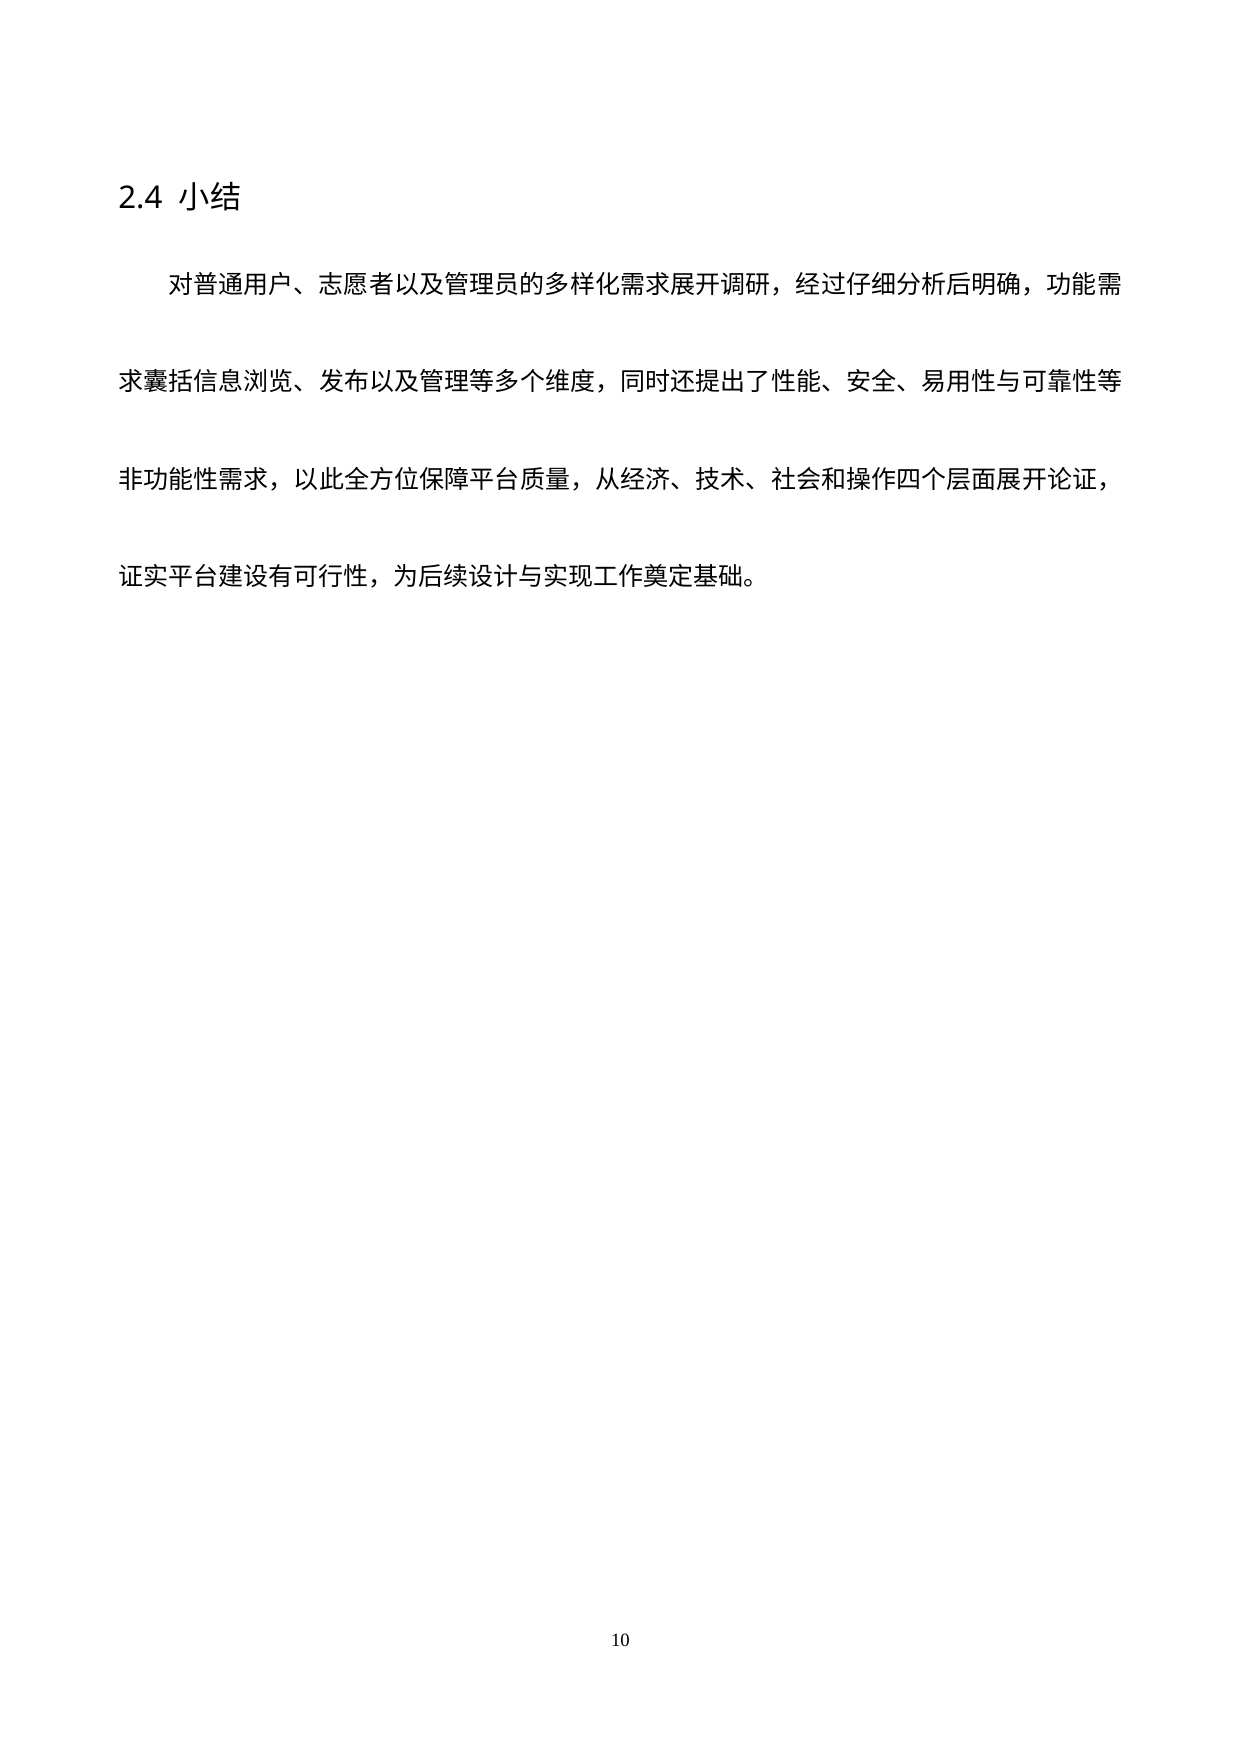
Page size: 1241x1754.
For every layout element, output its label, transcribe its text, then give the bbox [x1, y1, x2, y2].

text 2.4 小结 [118, 162, 1122, 227]
text 对普通用户、志愿者以及管理员的多样化需求展开调研，经过仔细分析后明确，功能需求囊括信息浏览、发布以及管理等多个维度，同时还提出了性能、安全、易用性与可靠性等非功能性需求，以此全方位保障平台质量，从经济、技术、社会和操作四个层面展开论证，证实平台建设有可行性，为后续设计与实现工作奠定基础。 [118, 250, 1122, 607]
